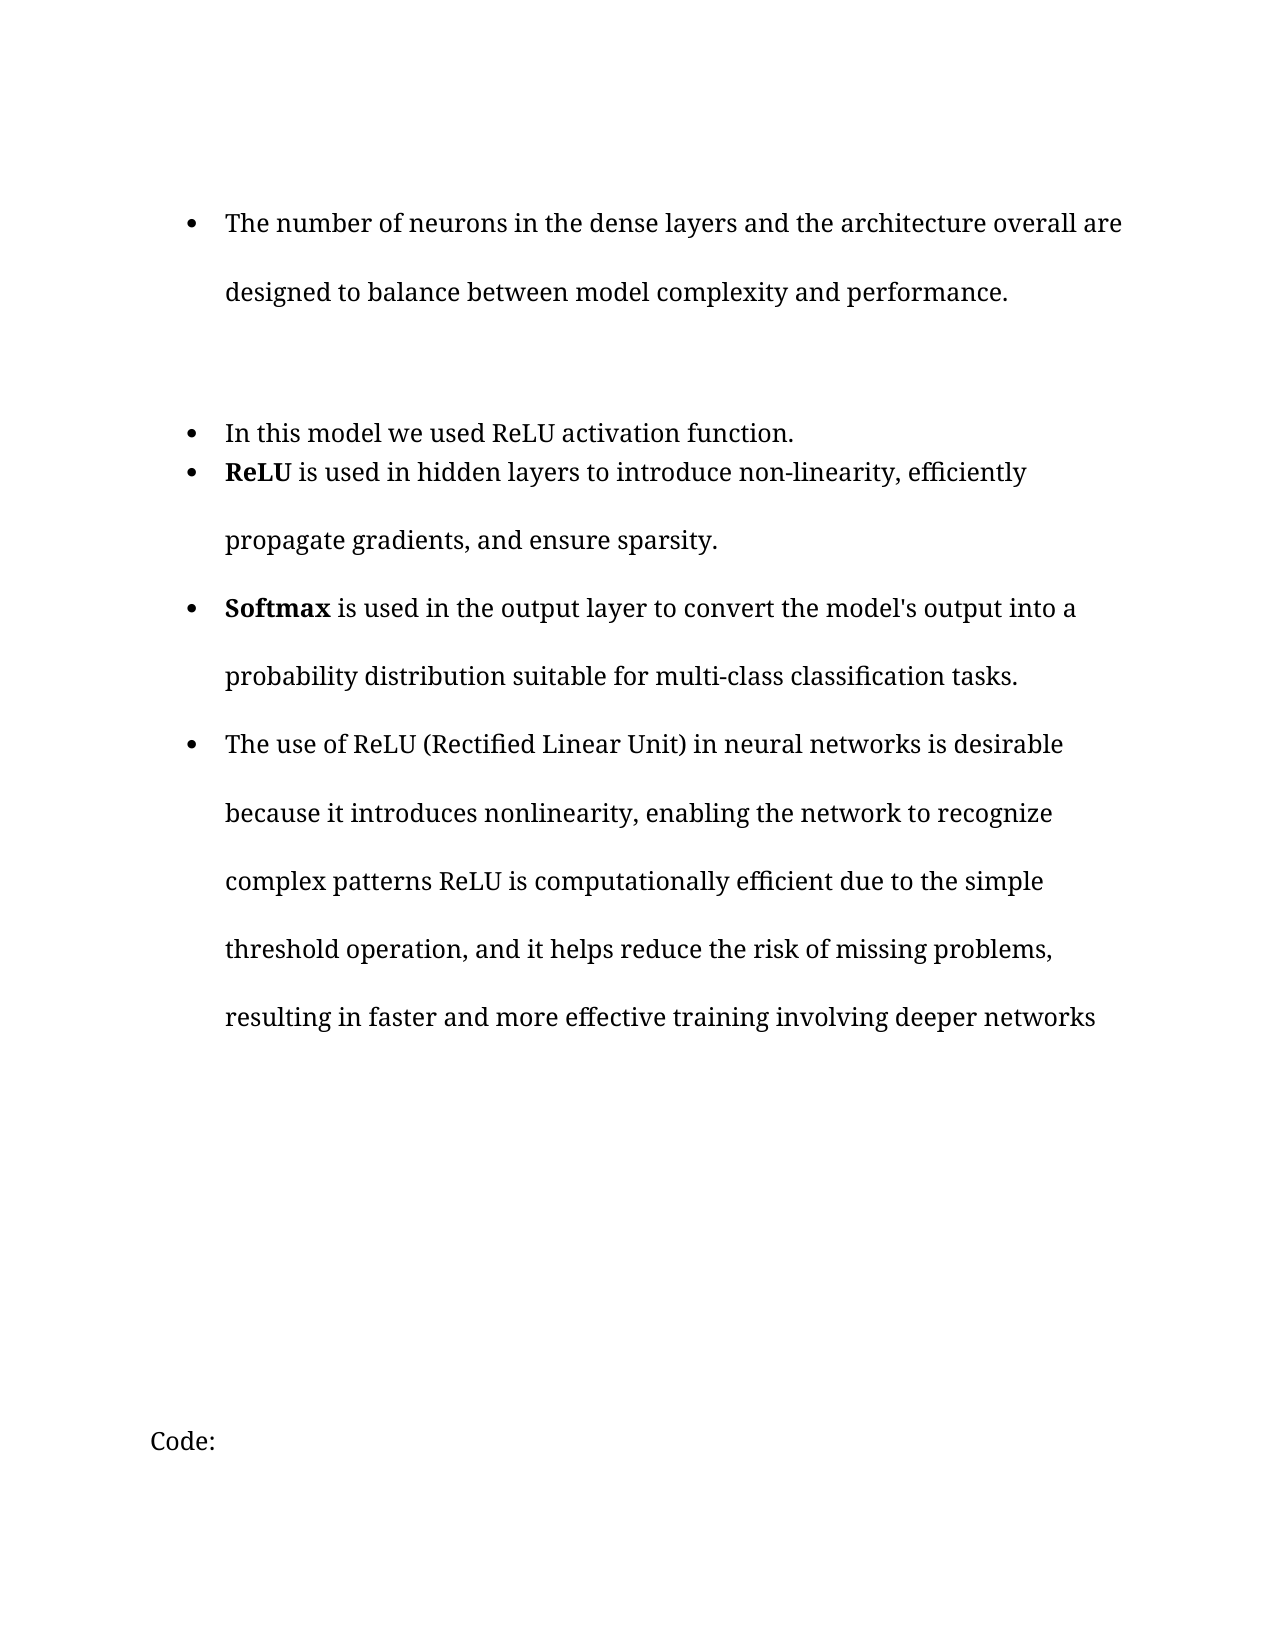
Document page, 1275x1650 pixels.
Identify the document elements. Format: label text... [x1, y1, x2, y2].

list Softmax is used in the output layer to convert the model's output into a probability distribution suitable for multi-class classification tasks. [187, 591, 1125, 693]
list In this model we used ReLU activation function. [187, 415, 1125, 449]
list The number of neurons in the dense layers and the architecture overall are designed to balance between model complexity and performance. [187, 206, 1125, 308]
list The use of ReLU (Rectified Linear Unit) in neural networks is desirable because it introduces nonlinearity, enabling the network to recognize complex patterns ReLU is computationally efficient due to the simple threshold operation, and it helps reduce the risk of missing problems, resulting in faster and more effective training involving deeper networks [187, 727, 1125, 1034]
text Code: [150, 1424, 1125, 1458]
list ReLU is used in hidden layers to introduce non-linearity, efficiently propagate gradients, and ensure sparsity. [187, 455, 1125, 557]
